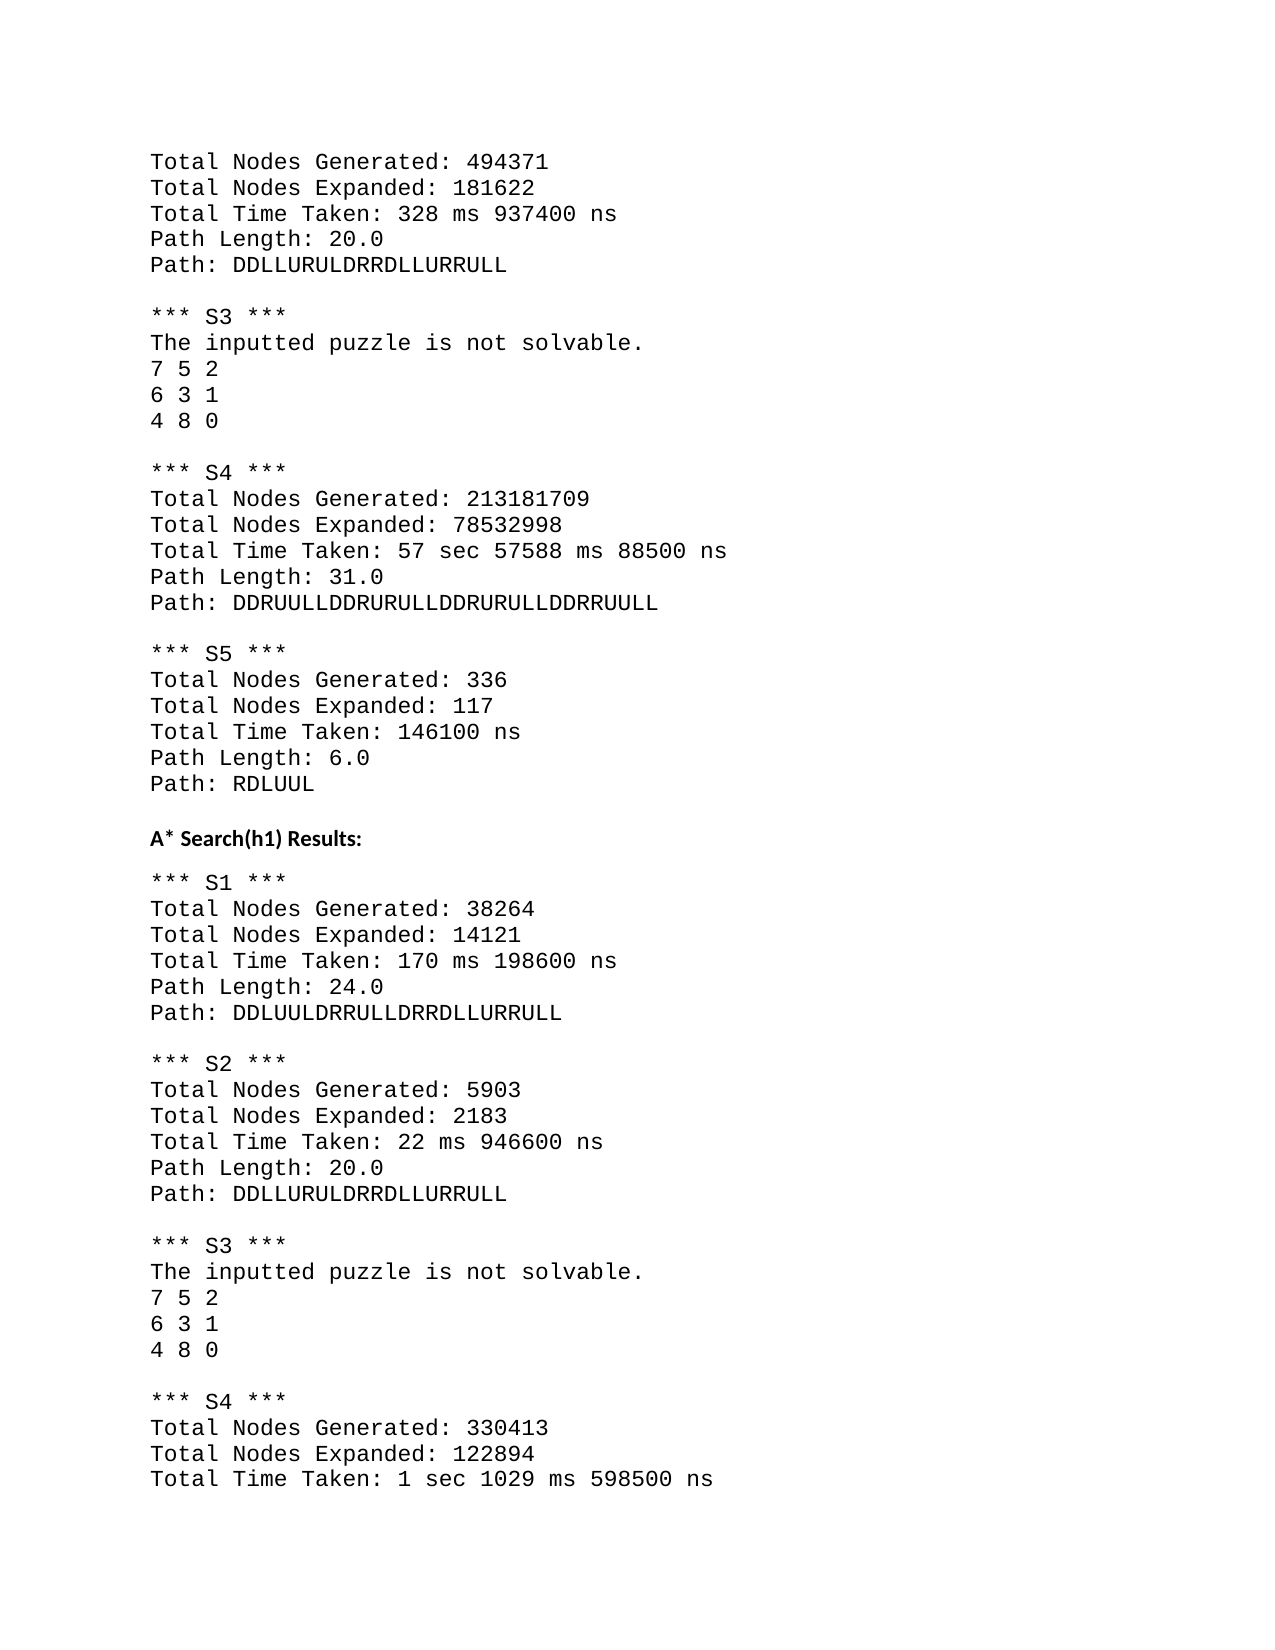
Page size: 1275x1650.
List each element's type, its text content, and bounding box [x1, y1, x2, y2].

text *** S4 *** [150, 461, 1125, 487]
text Total Time Taken: 1 sec 1029 ms 598500 ns [150, 1468, 1125, 1494]
text Path Length: 20.0 [150, 1157, 1125, 1182]
text 7 5 2 [150, 357, 1125, 383]
text Path Length: 6.0 [150, 747, 1125, 772]
text Path Length: 20.0 [150, 228, 1125, 254]
text Path: RDLUUL [150, 772, 1125, 798]
text *** S5 *** [150, 643, 1125, 669]
text Total Time Taken: 328 ms 937400 ns [150, 202, 1125, 228]
text Path: DDLUULDRRULLDRRDLLURRULL [150, 1001, 1125, 1027]
text The inputted puzzle is not solvable. [150, 1260, 1125, 1286]
text Total Nodes Expanded: 117 [150, 695, 1125, 721]
text Path: DDLLURULDRRDLLURRULL [150, 1182, 1125, 1208]
text Path Length: 31.0 [150, 565, 1125, 591]
text Total Nodes Generated: 5903 [150, 1079, 1125, 1105]
text *** S4 *** [150, 1390, 1125, 1416]
text Total Time Taken: 170 ms 198600 ns [150, 949, 1125, 975]
text *** S2 *** [150, 1053, 1125, 1079]
text Path: DDRUULLDDRURULLDDRURULLDDRRUULL [150, 591, 1125, 617]
text The inputted puzzle is not solvable. [150, 332, 1125, 357]
text A* Search(h1) Results: [150, 824, 1125, 852]
text Total Nodes Expanded: 122894 [150, 1442, 1125, 1468]
text Total Time Taken: 146100 ns [150, 721, 1125, 747]
text *** S3 *** [150, 1234, 1125, 1260]
text Total Nodes Expanded: 14121 [150, 923, 1125, 949]
text Total Nodes Generated: 330413 [150, 1416, 1125, 1442]
text Total Nodes Generated: 38264 [150, 897, 1125, 923]
text 4 8 0 [150, 1338, 1125, 1364]
text *** S1 *** [150, 871, 1125, 897]
text Total Nodes Expanded: 78532998 [150, 513, 1125, 539]
text Total Nodes Generated: 494371 [150, 150, 1125, 176]
text Total Nodes Generated: 213181709 [150, 487, 1125, 513]
text Total Nodes Expanded: 181622 [150, 176, 1125, 202]
text 6 3 1 [150, 383, 1125, 409]
text Path Length: 24.0 [150, 975, 1125, 1001]
text Path: DDLLURULDRRDLLURRULL [150, 254, 1125, 280]
text 4 8 0 [150, 409, 1125, 435]
text Total Time Taken: 22 ms 946600 ns [150, 1131, 1125, 1157]
text *** S3 *** [150, 306, 1125, 332]
text Total Nodes Expanded: 2183 [150, 1105, 1125, 1131]
text 6 3 1 [150, 1312, 1125, 1338]
text 7 5 2 [150, 1286, 1125, 1312]
text Total Nodes Generated: 336 [150, 669, 1125, 695]
text Total Time Taken: 57 sec 57588 ms 88500 ns [150, 539, 1125, 565]
